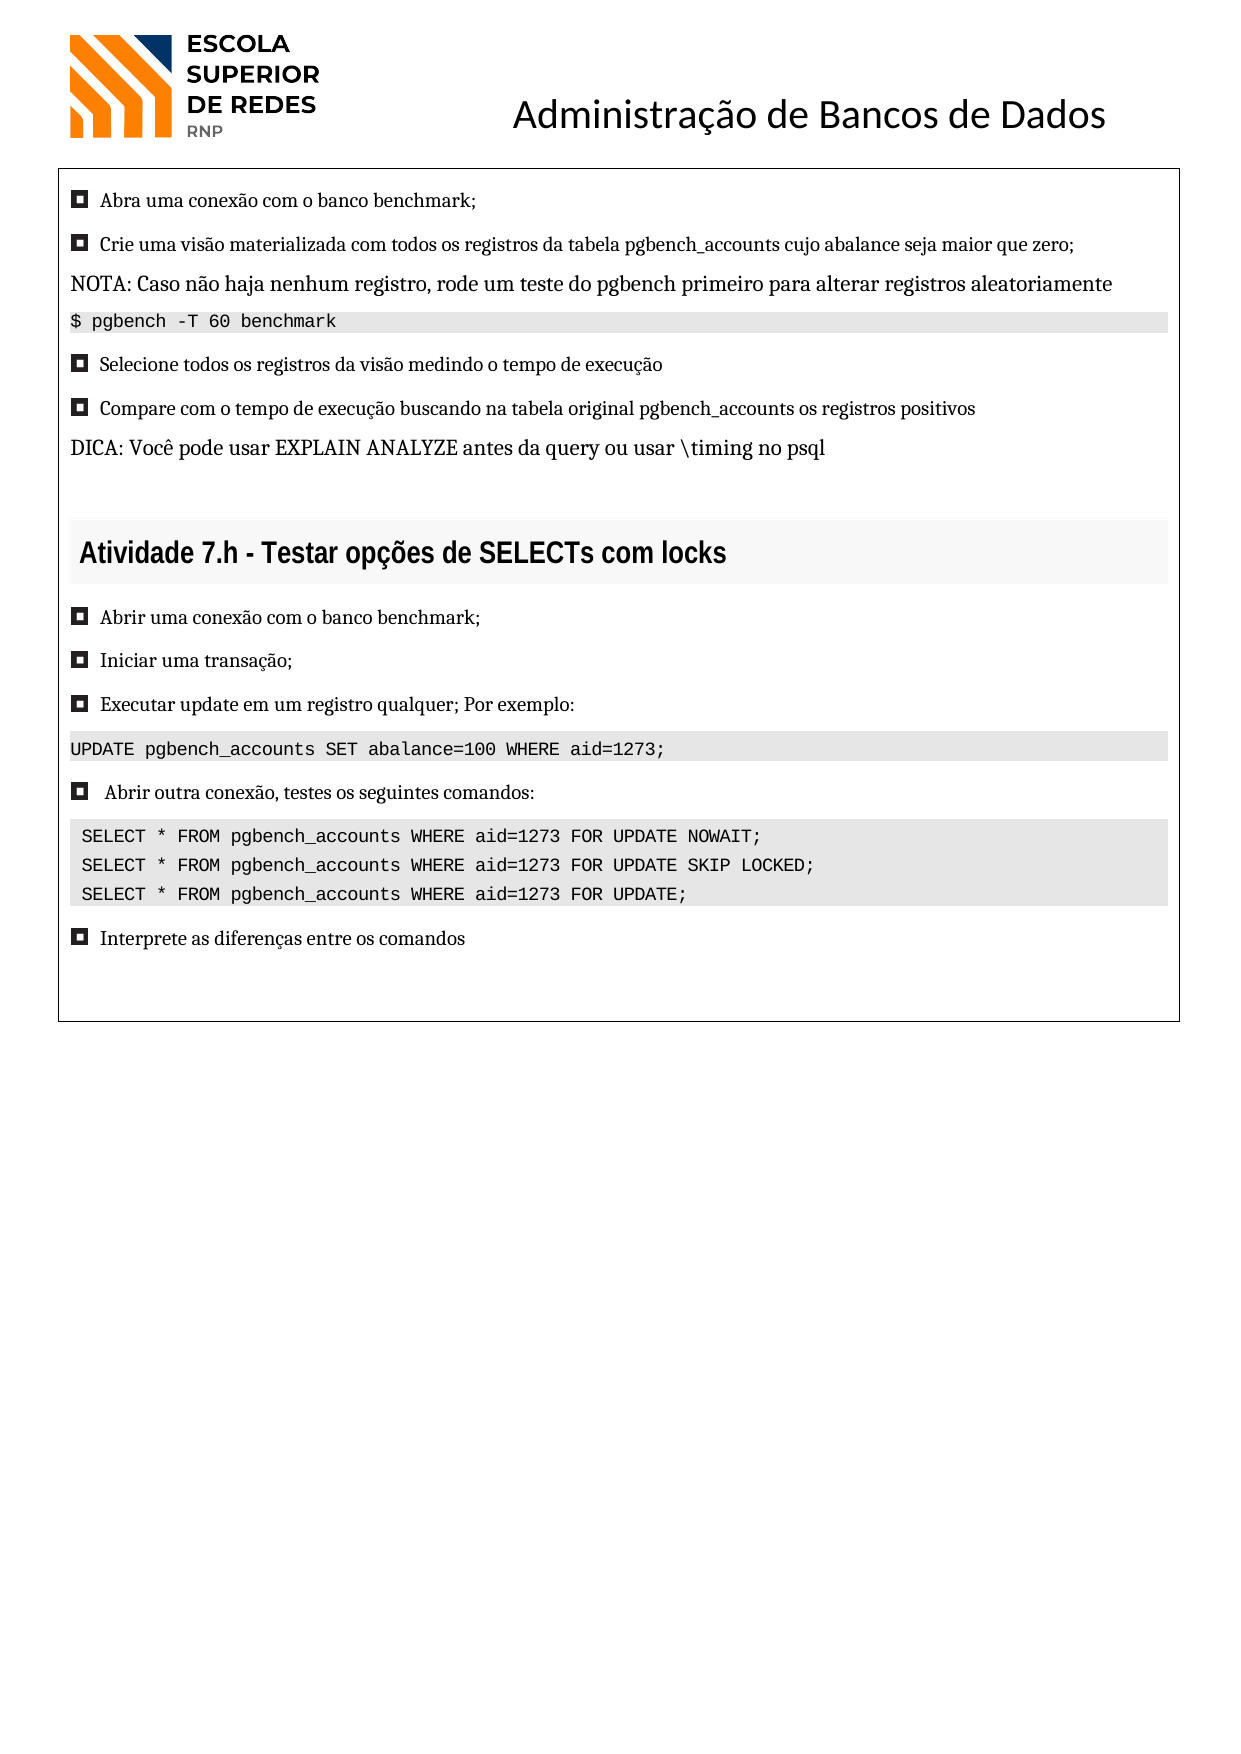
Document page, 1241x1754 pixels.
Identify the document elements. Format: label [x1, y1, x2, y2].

picture [71, 651, 88, 668]
picture [71, 695, 88, 712]
picture [71, 782, 88, 800]
picture [70, 31, 333, 138]
picture [71, 190, 88, 208]
table_header [59, 169, 1179, 1021]
picture [71, 928, 88, 945]
picture [71, 234, 88, 251]
picture [71, 607, 88, 625]
picture [71, 398, 88, 416]
picture [71, 354, 88, 372]
